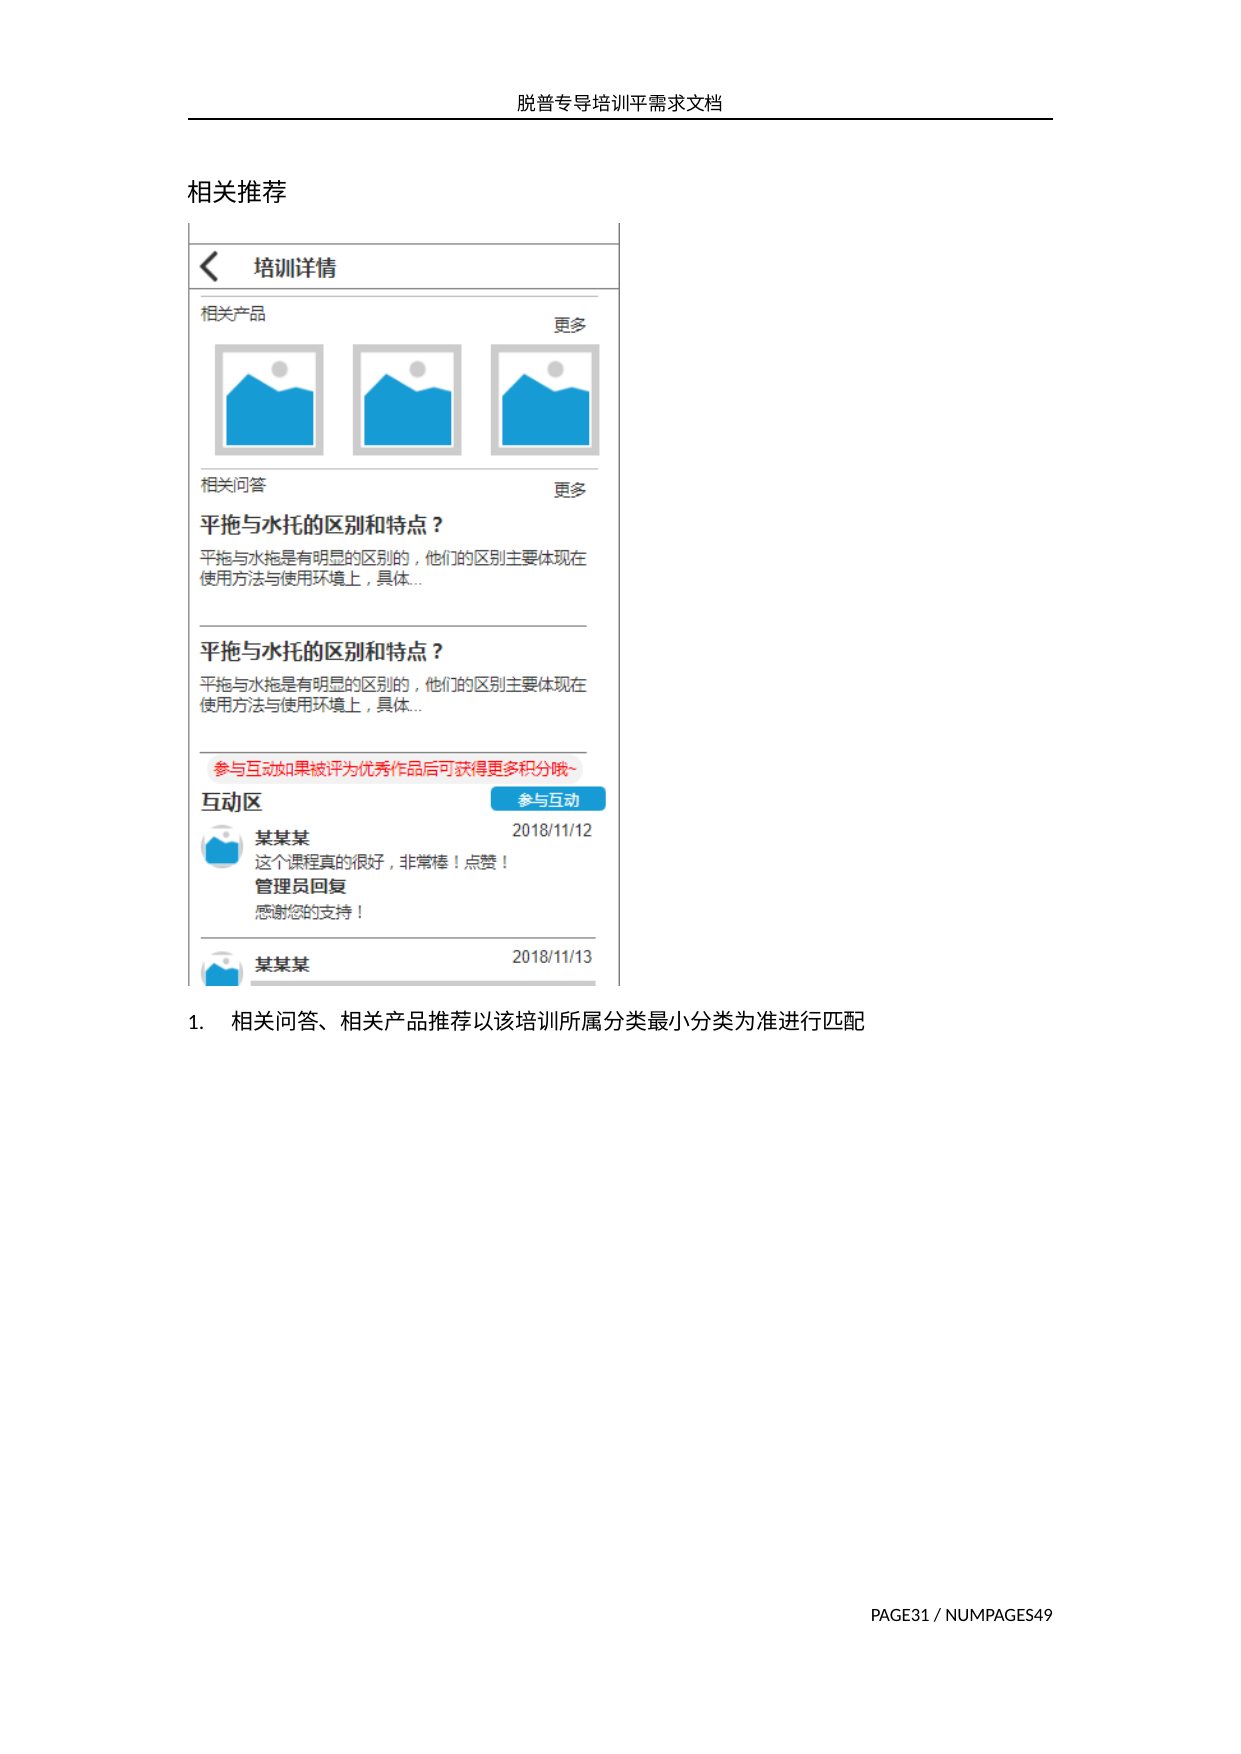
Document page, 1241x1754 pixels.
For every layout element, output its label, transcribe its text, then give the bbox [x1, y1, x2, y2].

text 相关推荐 [187, 158, 1053, 223]
picture [187, 223, 620, 986]
list 相关问答、相关产品推荐以该培训所属分类最小分类为准进行匹配 [187, 1003, 1053, 1036]
